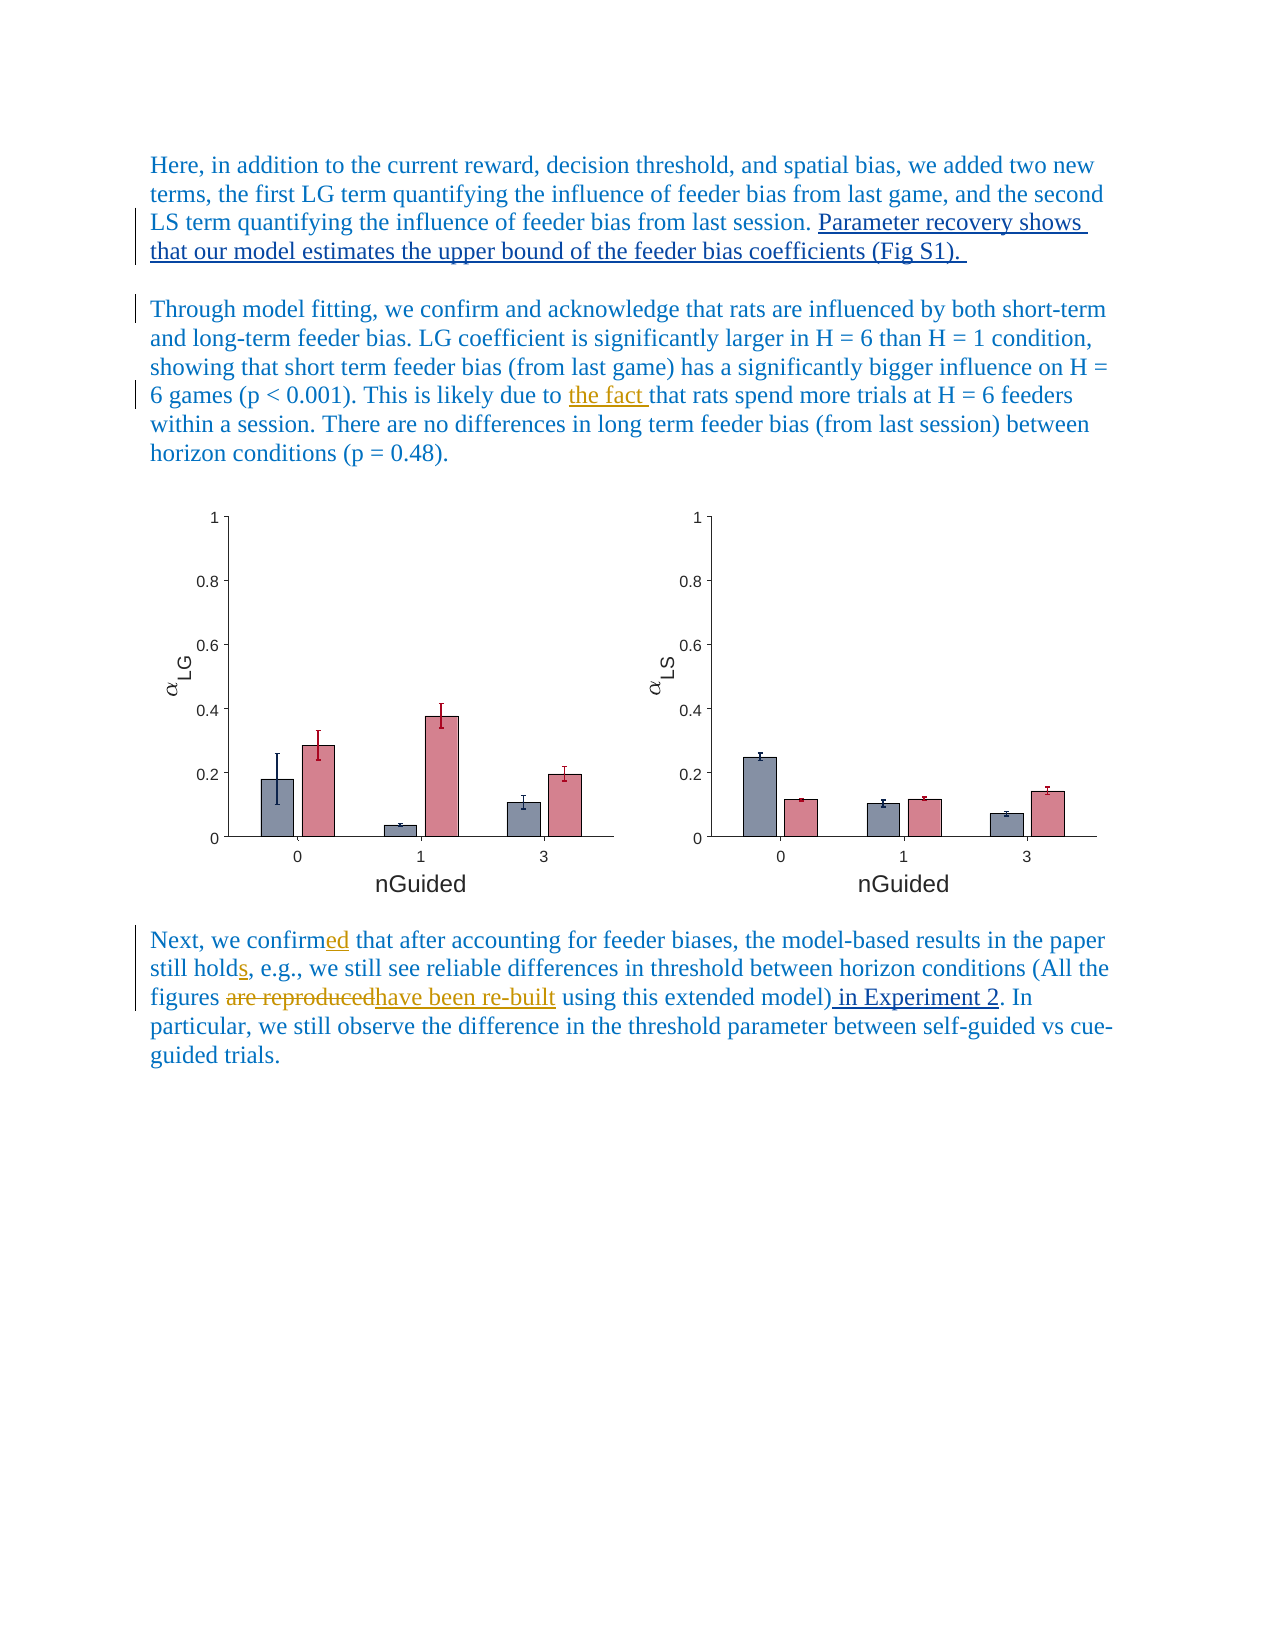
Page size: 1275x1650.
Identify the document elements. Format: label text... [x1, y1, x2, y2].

text Next, we confirm that after accounting for feeder biases, the model-based results in the paper still hold, e.g., we still see reliable differences in threshold between horizon conditions (All the figures using this extended model). In particular, we still observe the difference in the threshold parameter between self-guided vs cue-guided trials. [150, 925, 1125, 1068]
text Here, in addition to the current reward, decision threshold, and spatial bias, we added two new terms, the first LG term quantifying the influence of feeder bias from last game, and the second LS term quantifying the influence of feeder bias from last session. [150, 150, 1125, 265]
text Through model fitting, we confirm and acknowledge that rats are influenced by both short-term and long-term feeder bias. LG coefficient is significantly larger in H = 6 than H = 1 condition, showing that short term feeder bias (from last game) has a significantly bigger influence on H = 6 games (p < 0.001). This is likely due to that rats spend more trials at H = 6 feeders within a session. There are no differences in long term feeder bias (from last session) between horizon conditions (p = 0.48). [150, 294, 1125, 467]
